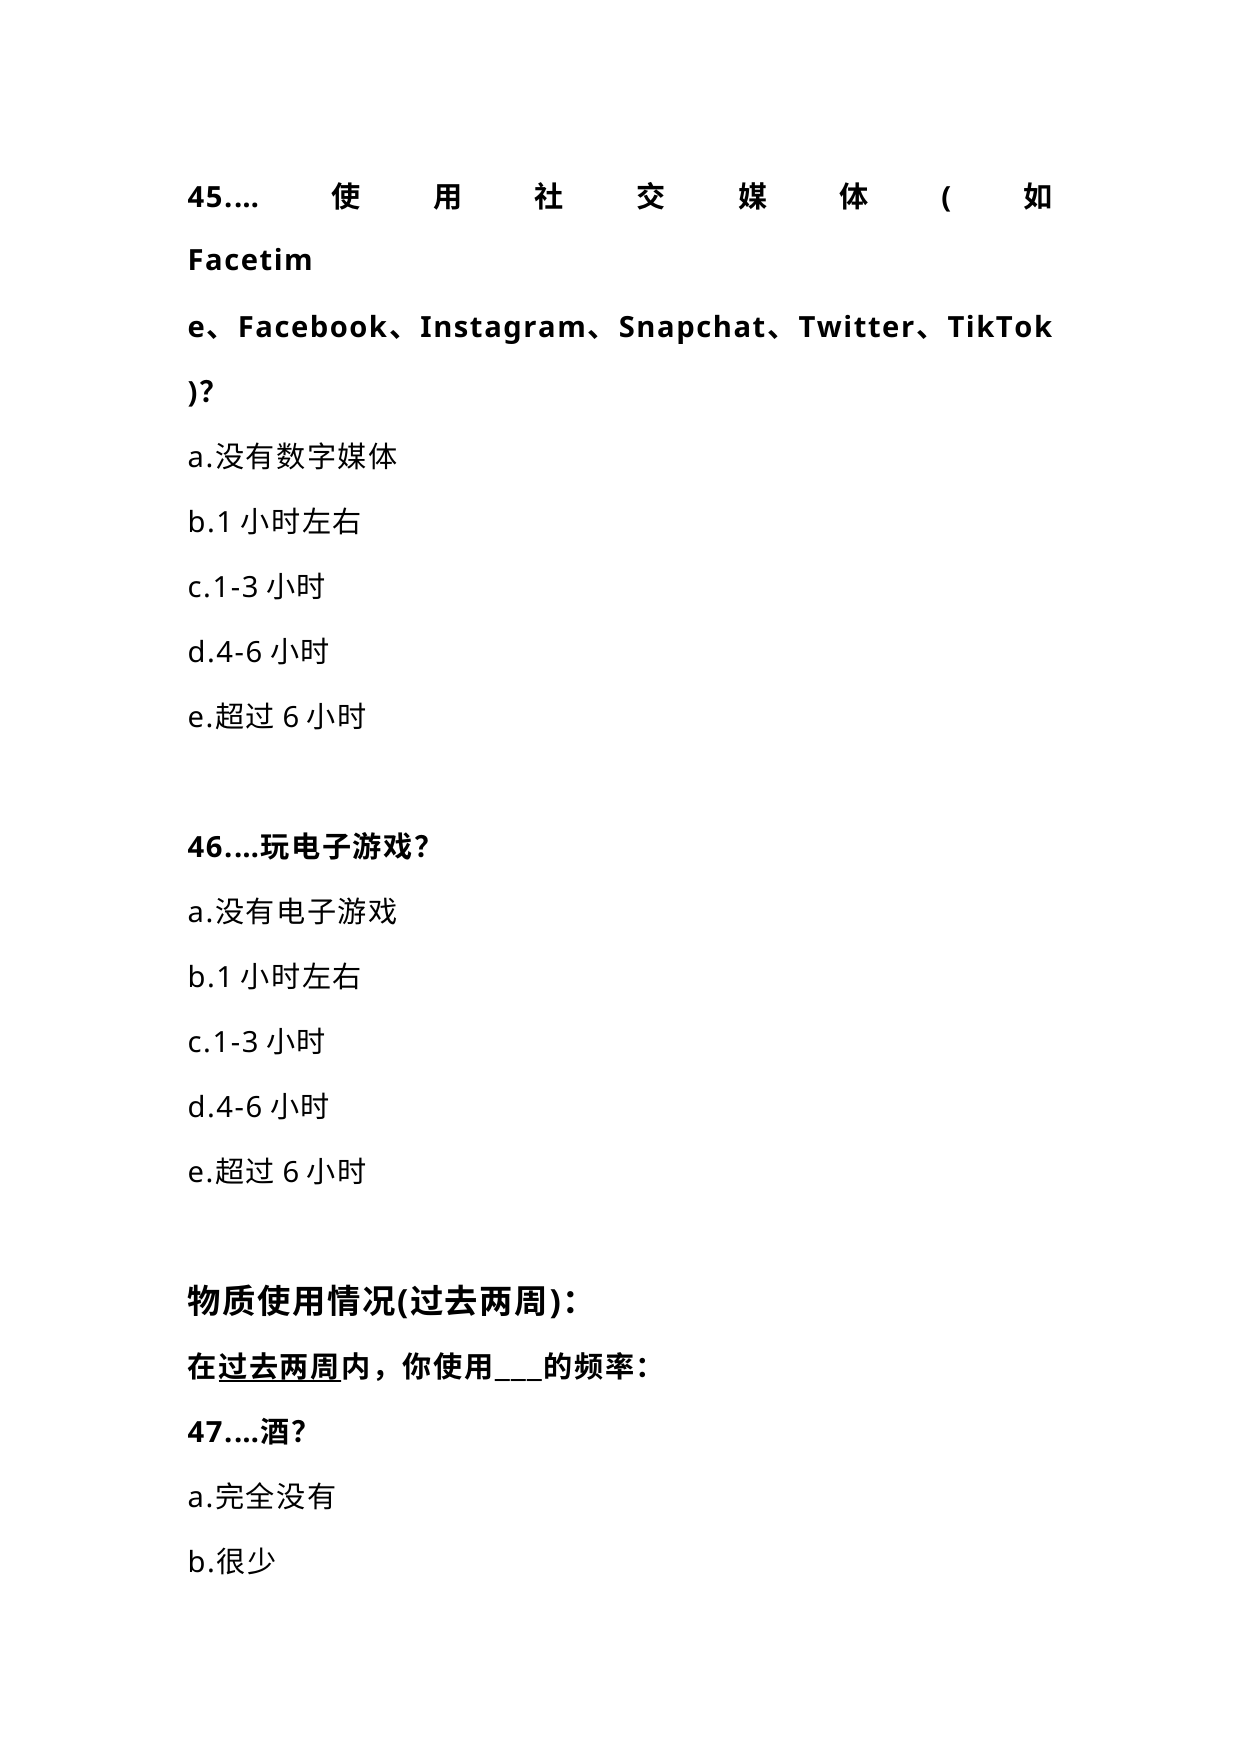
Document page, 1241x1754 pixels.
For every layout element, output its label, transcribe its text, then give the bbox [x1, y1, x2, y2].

list a.没有数字媒体 [187, 422, 1053, 487]
list c.1-3小时 [187, 552, 1053, 617]
list d.4-6小时 [187, 1072, 1053, 1137]
list b.1小时左右 [187, 942, 1053, 1007]
list 物质使用情况(过去两周)： [187, 1267, 1053, 1332]
list a.完全没有 [187, 1462, 1053, 1527]
list c.1-3小时 [187, 1007, 1053, 1072]
list a.没有电子游戏 [187, 877, 1053, 942]
list b.很少 [187, 1527, 1053, 1592]
list 45.…使用社交媒体(如Facetime、Facebook、Instagram、Snapchat、Twitter、TikTok)？ [187, 162, 1053, 422]
list b.1小时左右 [187, 487, 1053, 552]
list 47.…酒？ [187, 1397, 1053, 1462]
list 46.…玩电子游戏？ [187, 812, 1053, 877]
list d.4-6小时 [187, 617, 1053, 682]
list 在过去两周内，你使用___的频率： [187, 1332, 1053, 1397]
list e.超过6小时 [187, 682, 1053, 747]
list e.超过6小时 [187, 1137, 1053, 1202]
